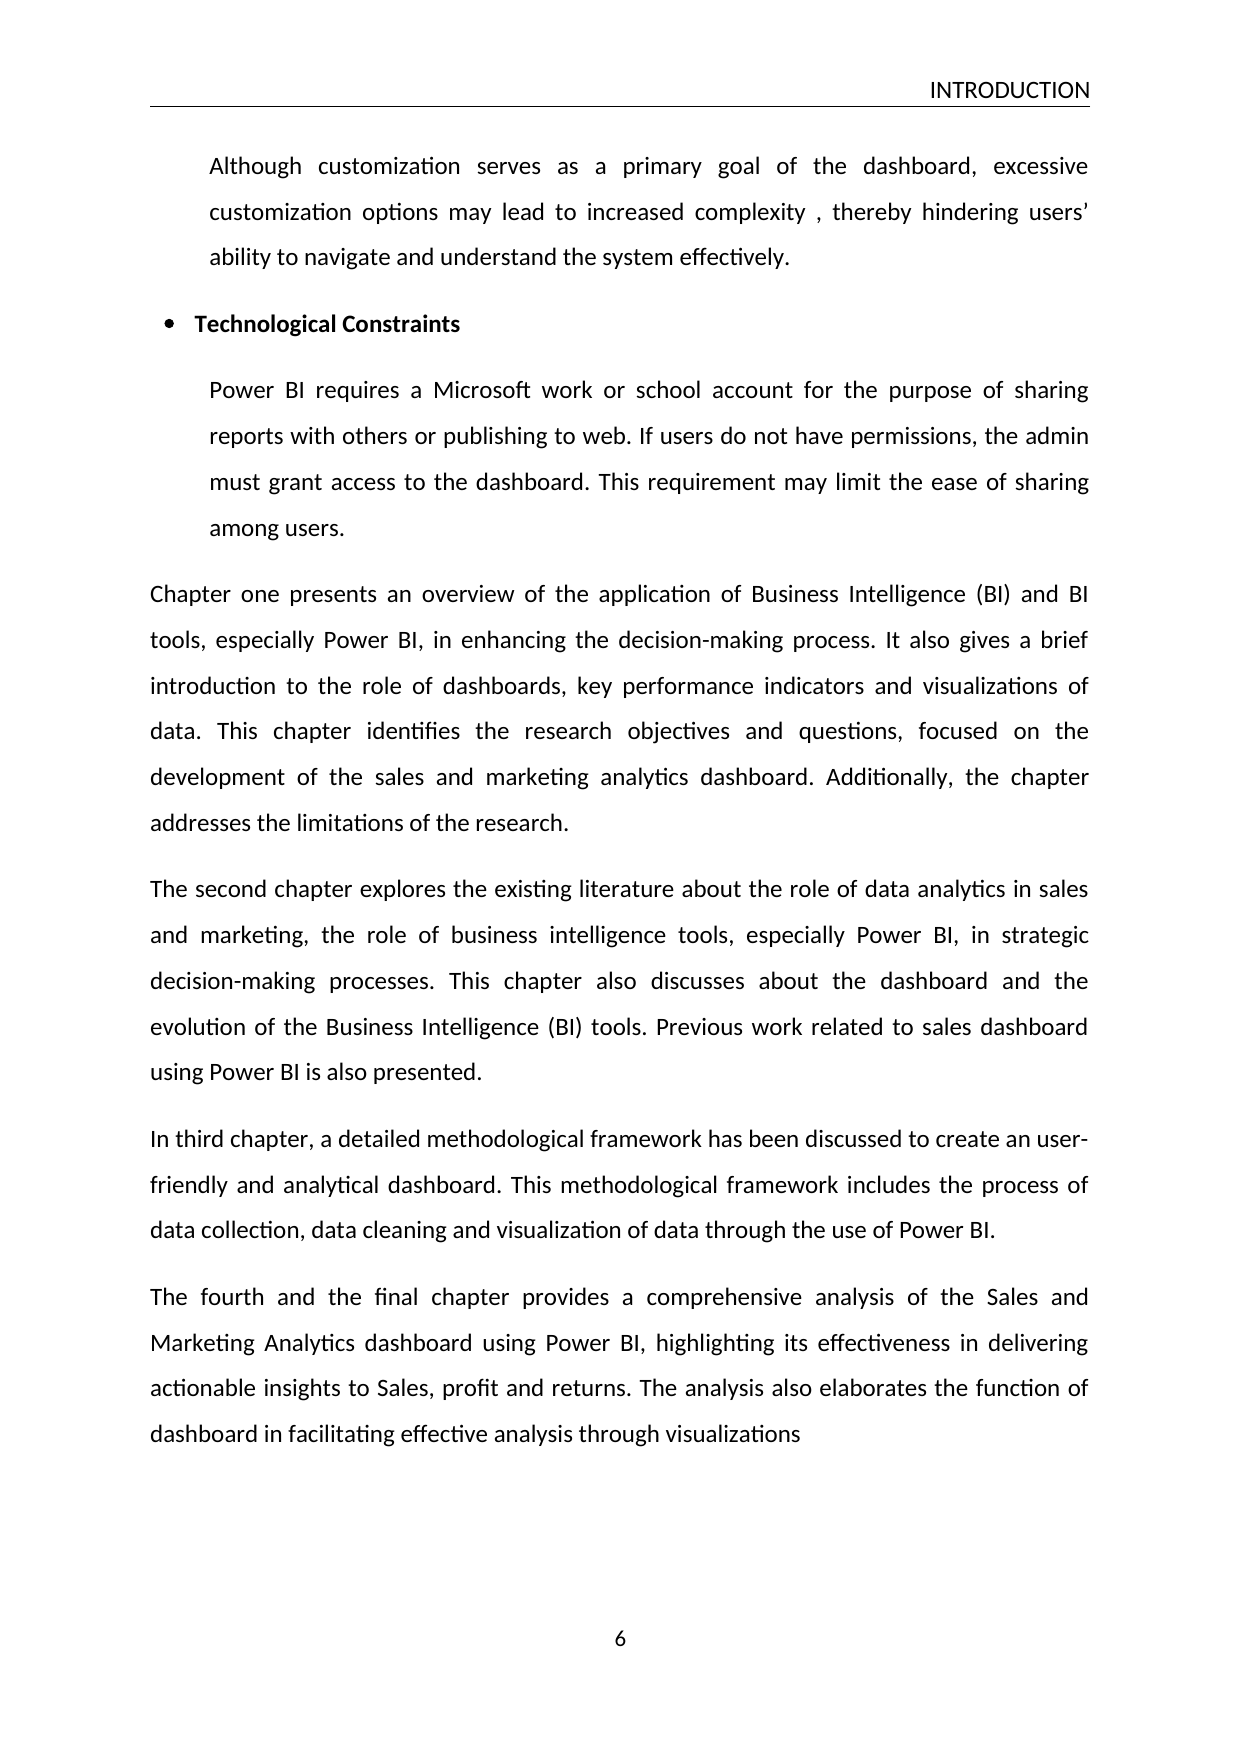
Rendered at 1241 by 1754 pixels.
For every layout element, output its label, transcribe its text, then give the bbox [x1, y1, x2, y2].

text Although customization serves as a primary goal of the dashboard, excessive customization options may lead to increased complexity , thereby hindering users’ ability to navigate and understand the system effectively. [209, 150, 1090, 272]
text In third chapter, a detailed methodological framework has been discussed to create an user-friendly and analytical dashboard. This methodological framework includes the process of data collection, data cleaning and visualization of data through the use of Power BI. [150, 1123, 1090, 1245]
text The fourth and the final chapter provides a comprehensive analysis of the Sales and Marketing Analytics dashboard using Power BI, highlighting its effectiveness in delivering actionable insights to Sales, profit and returns. The analysis also elaborates the function of dashboard in facilitating effective analysis through visualizations [150, 1281, 1090, 1449]
text The second chapter explores the existing literature about the role of data analytics in sales and marketing, the role of business intelligence tools, especially Power BI, in strategic decision-making processes. This chapter also discusses about the dashboard and the evolution of the Business Intelligence (BI) tools. Previous work related to sales dashboard using Power BI is also presented. [150, 873, 1090, 1087]
text Chapter one presents an overview of the application of Business Intelligence (BI) and BI tools, especially Power BI, in enhancing the decision-making process. It also gives a brief introduction to the role of dashboards, key performance indicators and visualizations of data. This chapter identifies the research objectives and questions, focused on the development of the sales and marketing analytics dashboard. Additionally, the chapter addresses the limitations of the research. [150, 578, 1090, 837]
text Power BI requires a Microsoft work or school account for the purpose of sharing reports with others or publishing to web. If users do not have permissions, the admin must grant access to the dashboard. This requirement may limit the ease of sharing among users. [209, 374, 1090, 542]
list Technological Constraints [165, 308, 1090, 338]
